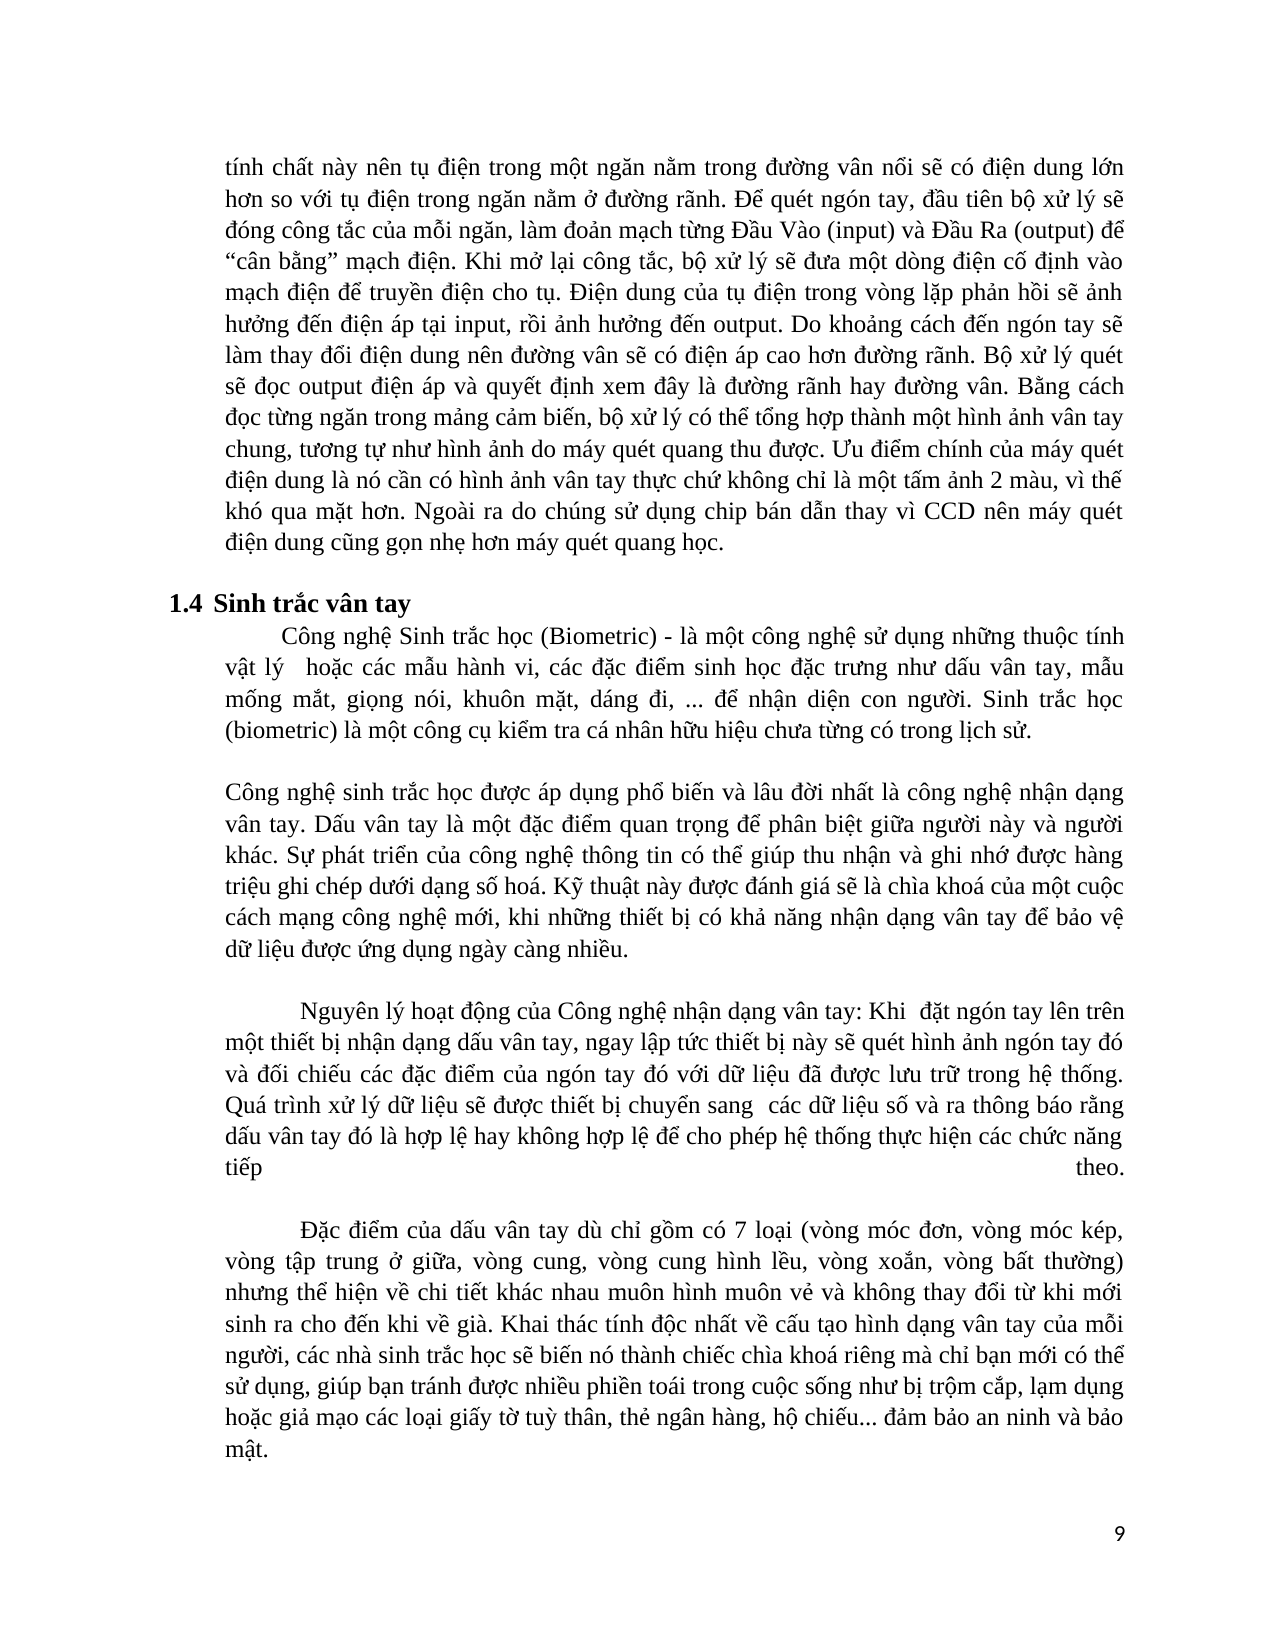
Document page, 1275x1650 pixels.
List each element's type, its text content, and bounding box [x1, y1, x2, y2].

list Công nghệ Sinh trắc học (Biometric) - là một công nghệ sử dụng những thuộc tính vật lý hoặc các mẫu hành vi, các đặc điểm sinh học đặc trưng như dấu vân tay, mẫu mống mắt, giọng nói, khuôn mặt, dáng đi, ... để nhận diện con người. Sinh trắc học (biometric) là một công cụ kiểm tra cá nhân hữu hiệu chưa từng có trong lịch sử. [225, 619, 1125, 744]
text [225, 150, 1125, 556]
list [225, 962, 1125, 1494]
list Công nghệ sinh trắc học được áp dụng phổ biến và lâu đời nhất là công nghệ nhận dạng vân tay. Dấu vân tay là một đặc điểm quan trọng để phân biệt giữa người này và người khác. Sự phát triển của công nghệ thông tin có thể giúp thu nhận và ghi nhớ được hàng triệu ghi chép dưới dạng số hoá. Kỹ thuật này được đánh giá sẽ là chìa khoá của một cuộc cách mạng công nghệ mới, khi những thiết bị có khả năng nhận dạng vân tay để bảo vệ dữ liệu được ứng dụng ngày càng nhiều. [225, 775, 1125, 962]
list Sinh trắc vân tay [169, 587, 1125, 619]
